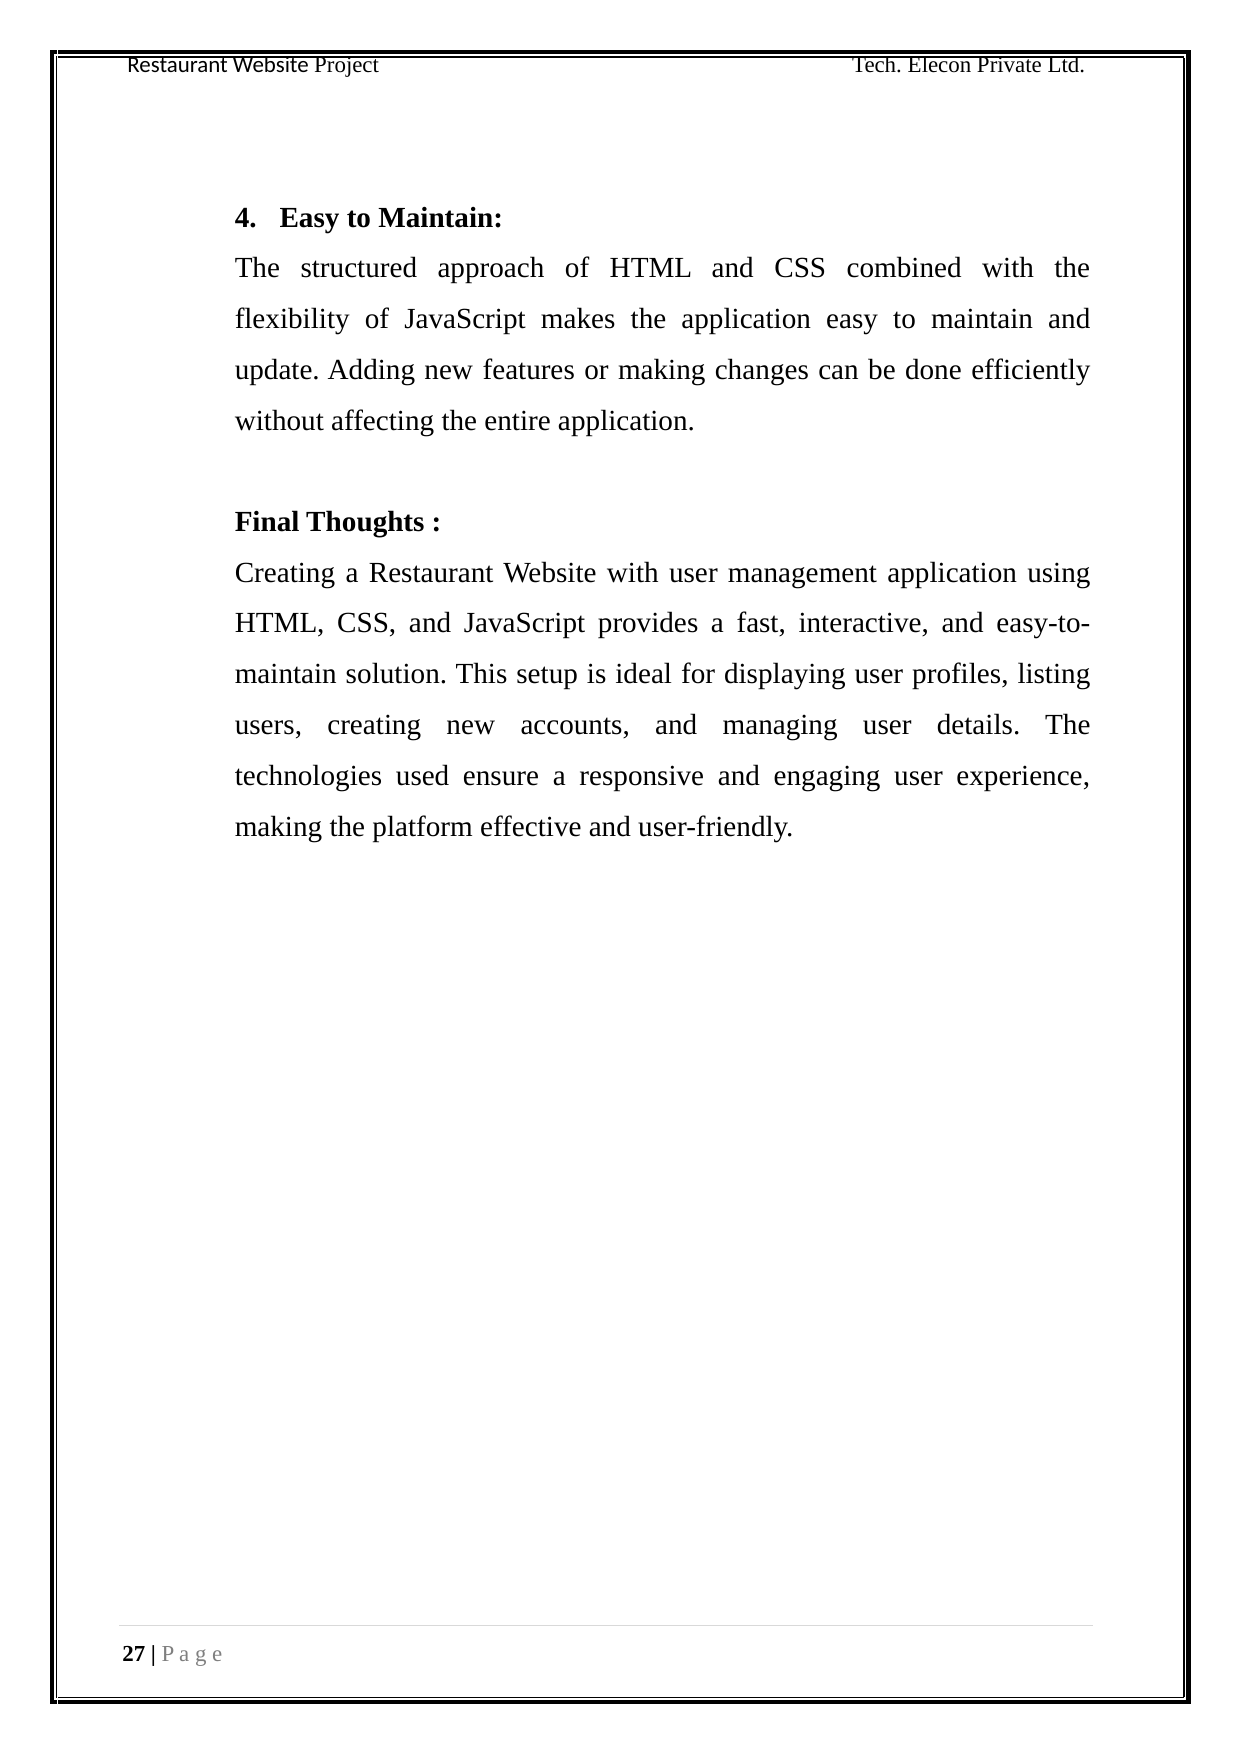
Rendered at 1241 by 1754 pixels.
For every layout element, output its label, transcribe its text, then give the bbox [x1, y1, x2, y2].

text Final Thoughts : [234, 504, 1091, 538]
text The structured approach of HTML and CSS combined with the flexibility of JavaScript makes the application easy to maintain and update. Adding new features or making changes can be done efficiently without affecting the entire application. [234, 250, 1091, 437]
text Creating a Restaurant Website with user management application using HTML, CSS, and JavaScript provides a fast, interactive, and easy-to-maintain solution. This setup is ideal for displaying user profiles, listing users, creating new accounts, and managing user details. The technologies used ensure a responsive and engaging user experience, making the platform effective and user-friendly. [234, 555, 1091, 843]
list Easy to Maintain: [234, 200, 1091, 234]
